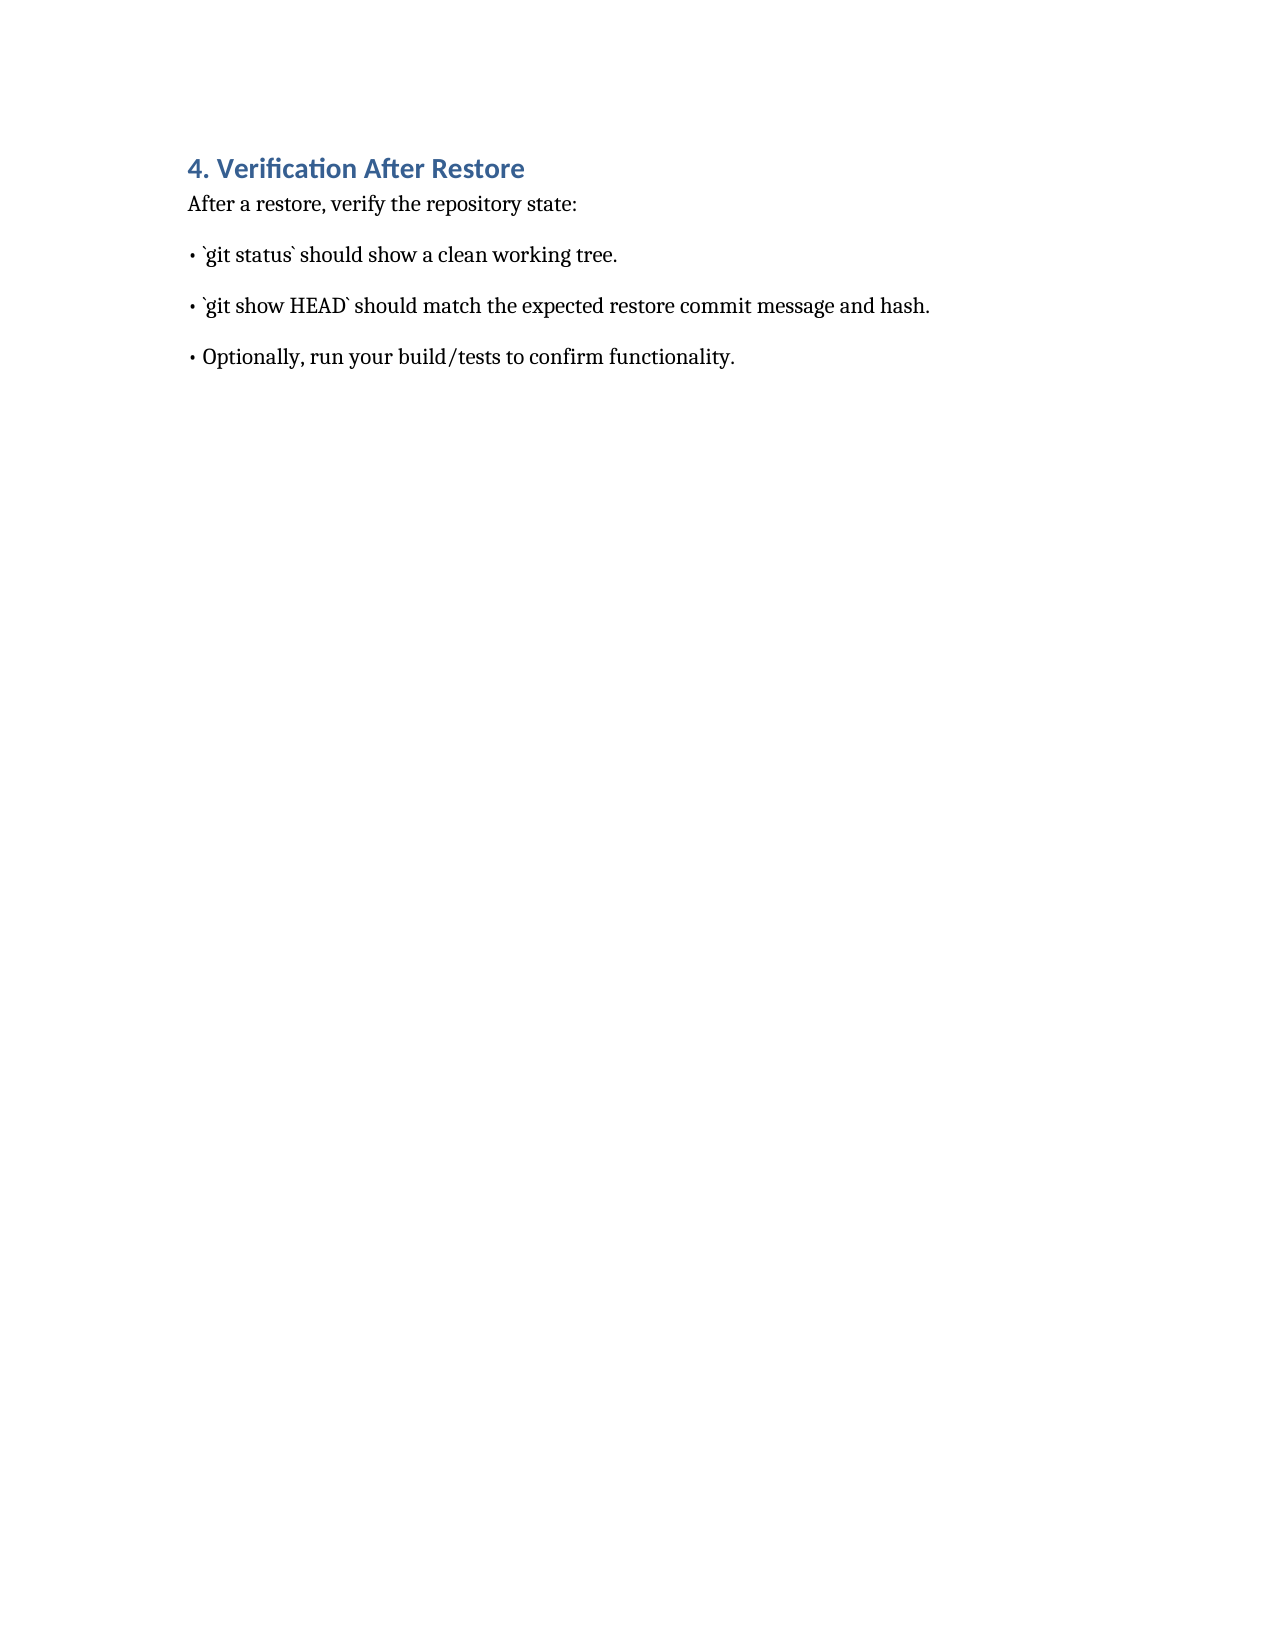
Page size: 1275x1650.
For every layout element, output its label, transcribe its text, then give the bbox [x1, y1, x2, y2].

text After a restore, verify the repository state: [187, 191, 1087, 217]
text • Optionally, run your build/tests to confirm functionality. [187, 344, 1087, 370]
text • `git status` should show a clean working tree. [187, 242, 1087, 268]
text • `git show HEAD` should match the expected restore commit message and hash. [187, 293, 1087, 319]
subtitle 4. Verification After Restore [187, 150, 1087, 186]
